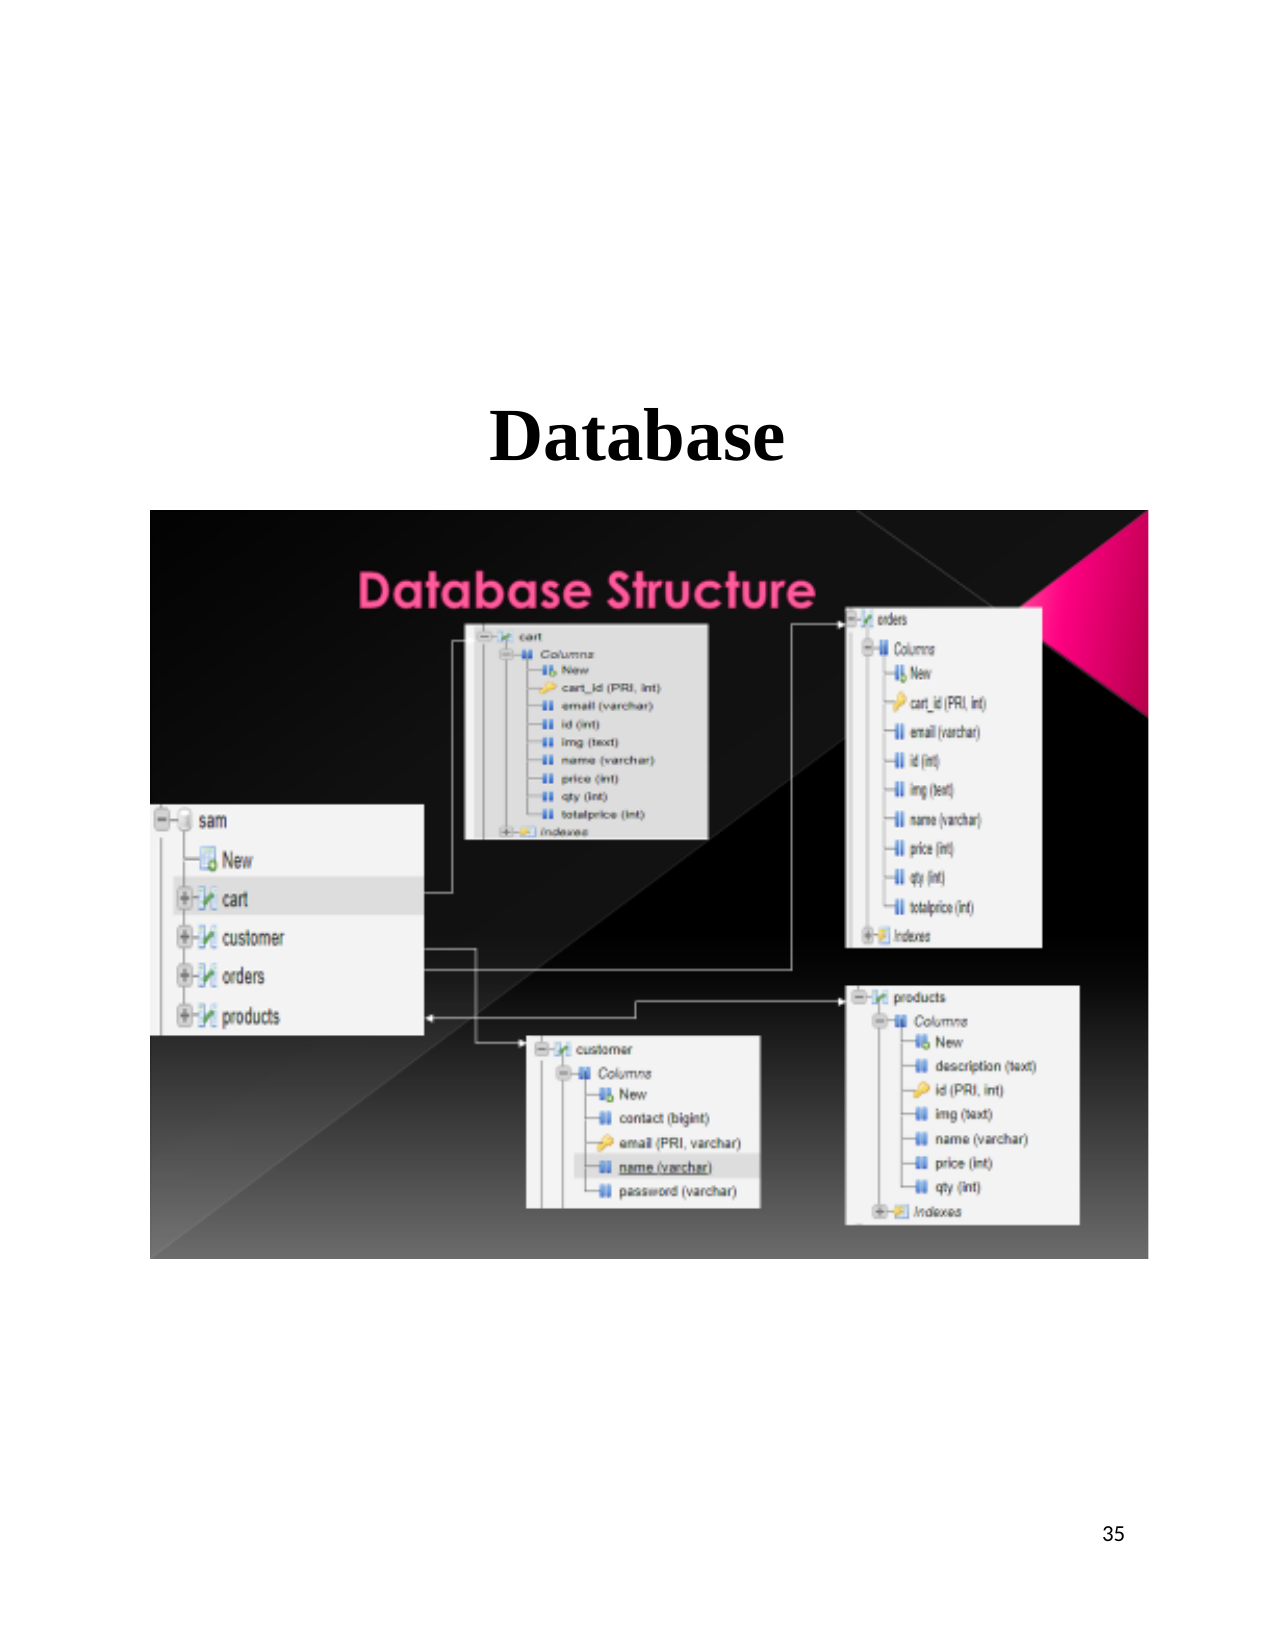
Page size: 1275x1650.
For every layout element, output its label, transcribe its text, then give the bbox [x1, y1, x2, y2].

picture [150, 510, 1149, 1259]
text Database [150, 390, 1125, 476]
